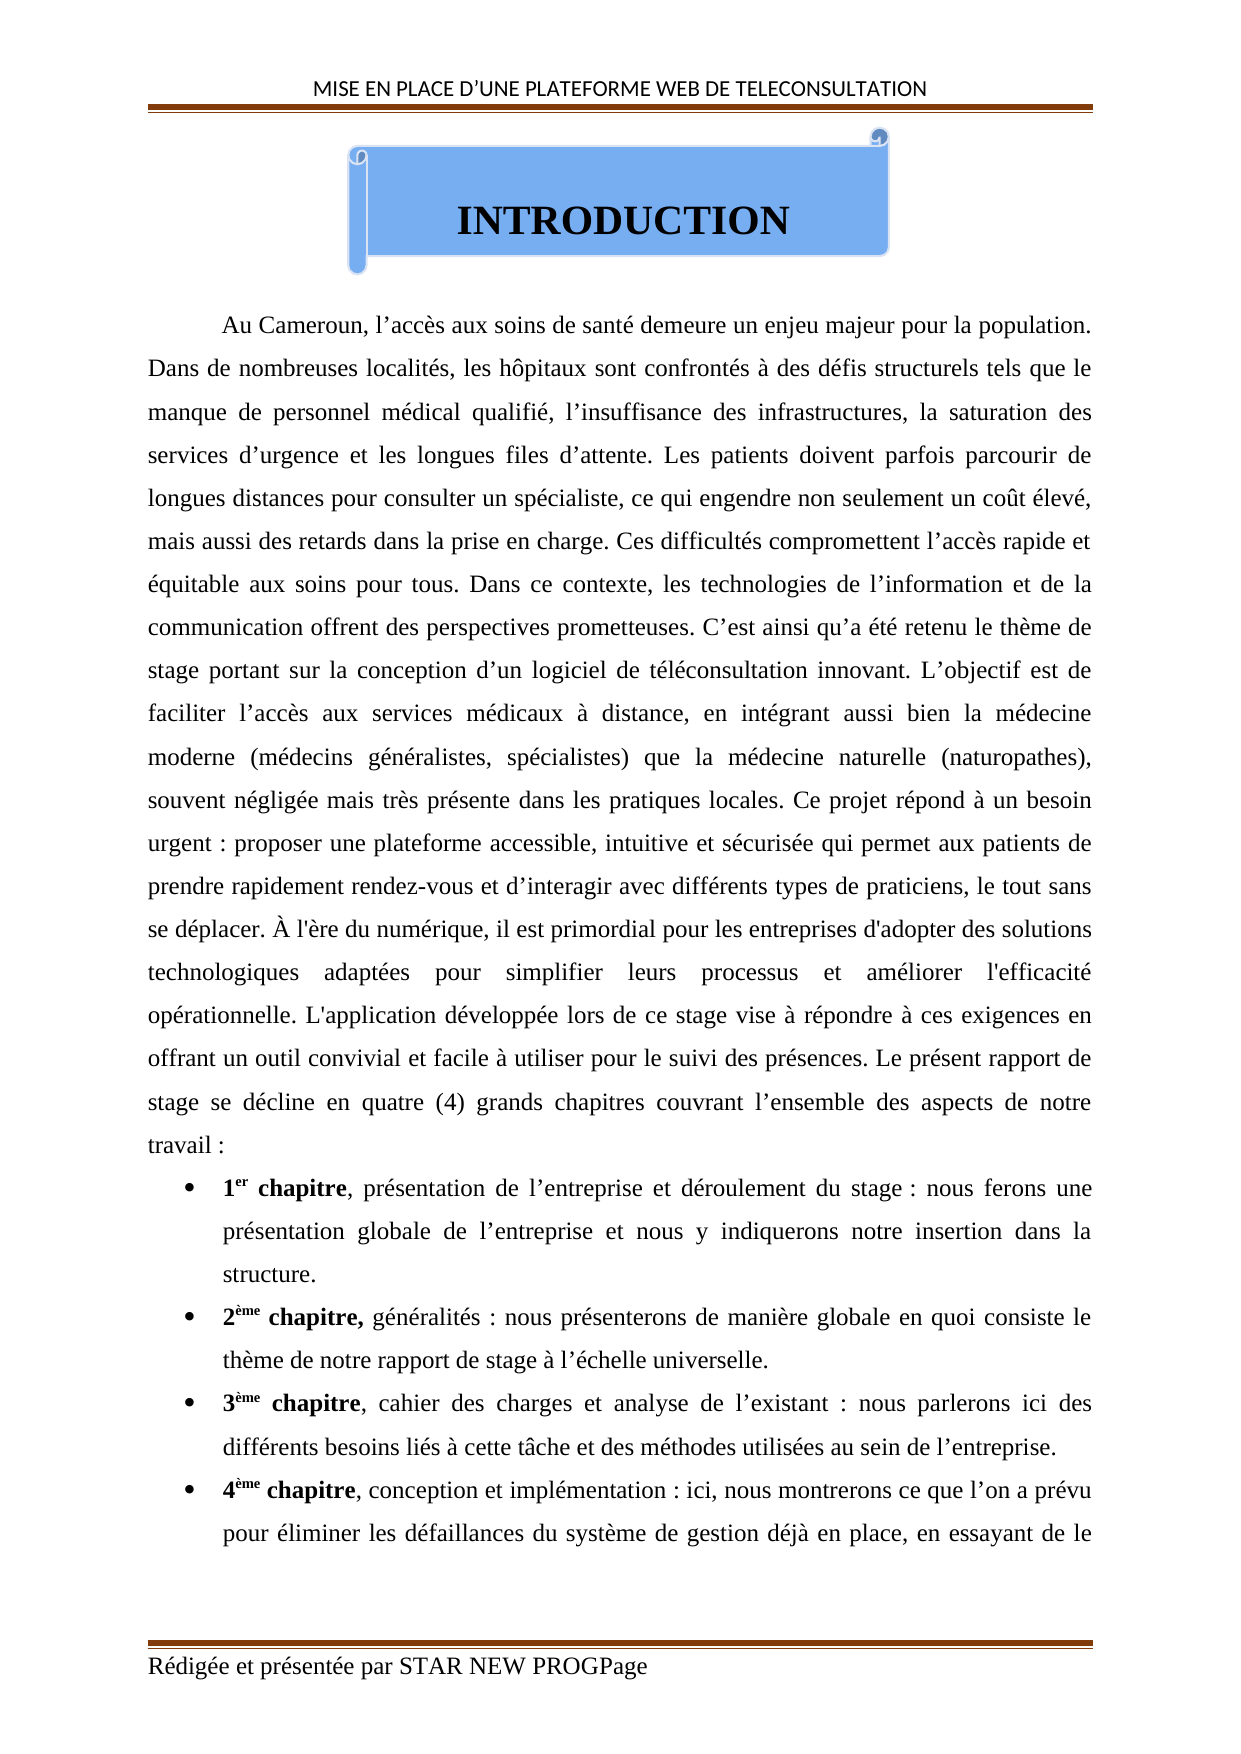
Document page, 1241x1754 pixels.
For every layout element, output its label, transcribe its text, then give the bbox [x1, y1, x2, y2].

list 1er chapitre, présentation de l’entreprise et déroulement du stage : nous ferons une présentation globale de l’entreprise et nous y indiquerons notre insertion dans la structure. [185, 1173, 1093, 1288]
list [185, 1475, 1093, 1547]
list 3ème chapitre, cahier des charges et analyse de l’existant : nous parlerons ici des différents besoins liés à cette tâche et des méthodes utilisées au sein de l’entreprise. [185, 1388, 1093, 1460]
list 2ème chapitre, généralités : nous présenterons de manière globale en quoi consiste le thème de notre rapport de stage à l’échelle universelle. [185, 1302, 1093, 1374]
text Au Cameroun, l’accès aux soins de santé demeure un enjeu majeur pour la population. Dans de nombreuses localités, les hôpitaux sont confrontés à des défis structurels tels que le manque de personnel médical qualifié, l’insuffisance des infrastructures, la saturation des services d’urgence et les longues files d’attente. Les patients doivent parfois parcourir de longues distances pour consulter un spécialiste, ce qui engendre non seulement un coût élevé, mais aussi des retards dans la prise en charge. Ces difficultés compromettent l’accès rapide et équitable aux soins pour tous. Dans ce contexte, les technologies de l’information et de la communication offrent des perspectives prometteuses. C’est ainsi qu’a été retenu le thème de stage portant sur la conception d’un logiciel de téléconsultation innovant. L’objectif est de faciliter l’accès aux services médicaux à distance, en intégrant aussi bien la médecine moderne (médecins généralistes, spécialistes) que la médecine naturelle (naturopathes), souvent négligée mais très présente dans les pratiques locales. Ce projet répond à un besoin urgent : proposer une plateforme accessible, intuitive et sécurisée qui permet aux patients de prendre rapidement rendez-vous et d’interagir avec différents types de praticiens, le tout sans se déplacer. À l'ère du numérique, il est primordial pour les entreprises d'adopter des solutions technologiques adaptées pour simplifier leurs processus et améliorer l'efficacité opérationnelle. L'application développée lors de ce stage vise à répondre à ces exigences en offrant un outil convivial et facile à utiliser pour le suivi des présences. Le présent rapport de stage se décline en quatre (4) grands chapitres couvrant l’ensemble des aspects de notre travail : [148, 310, 1093, 1158]
